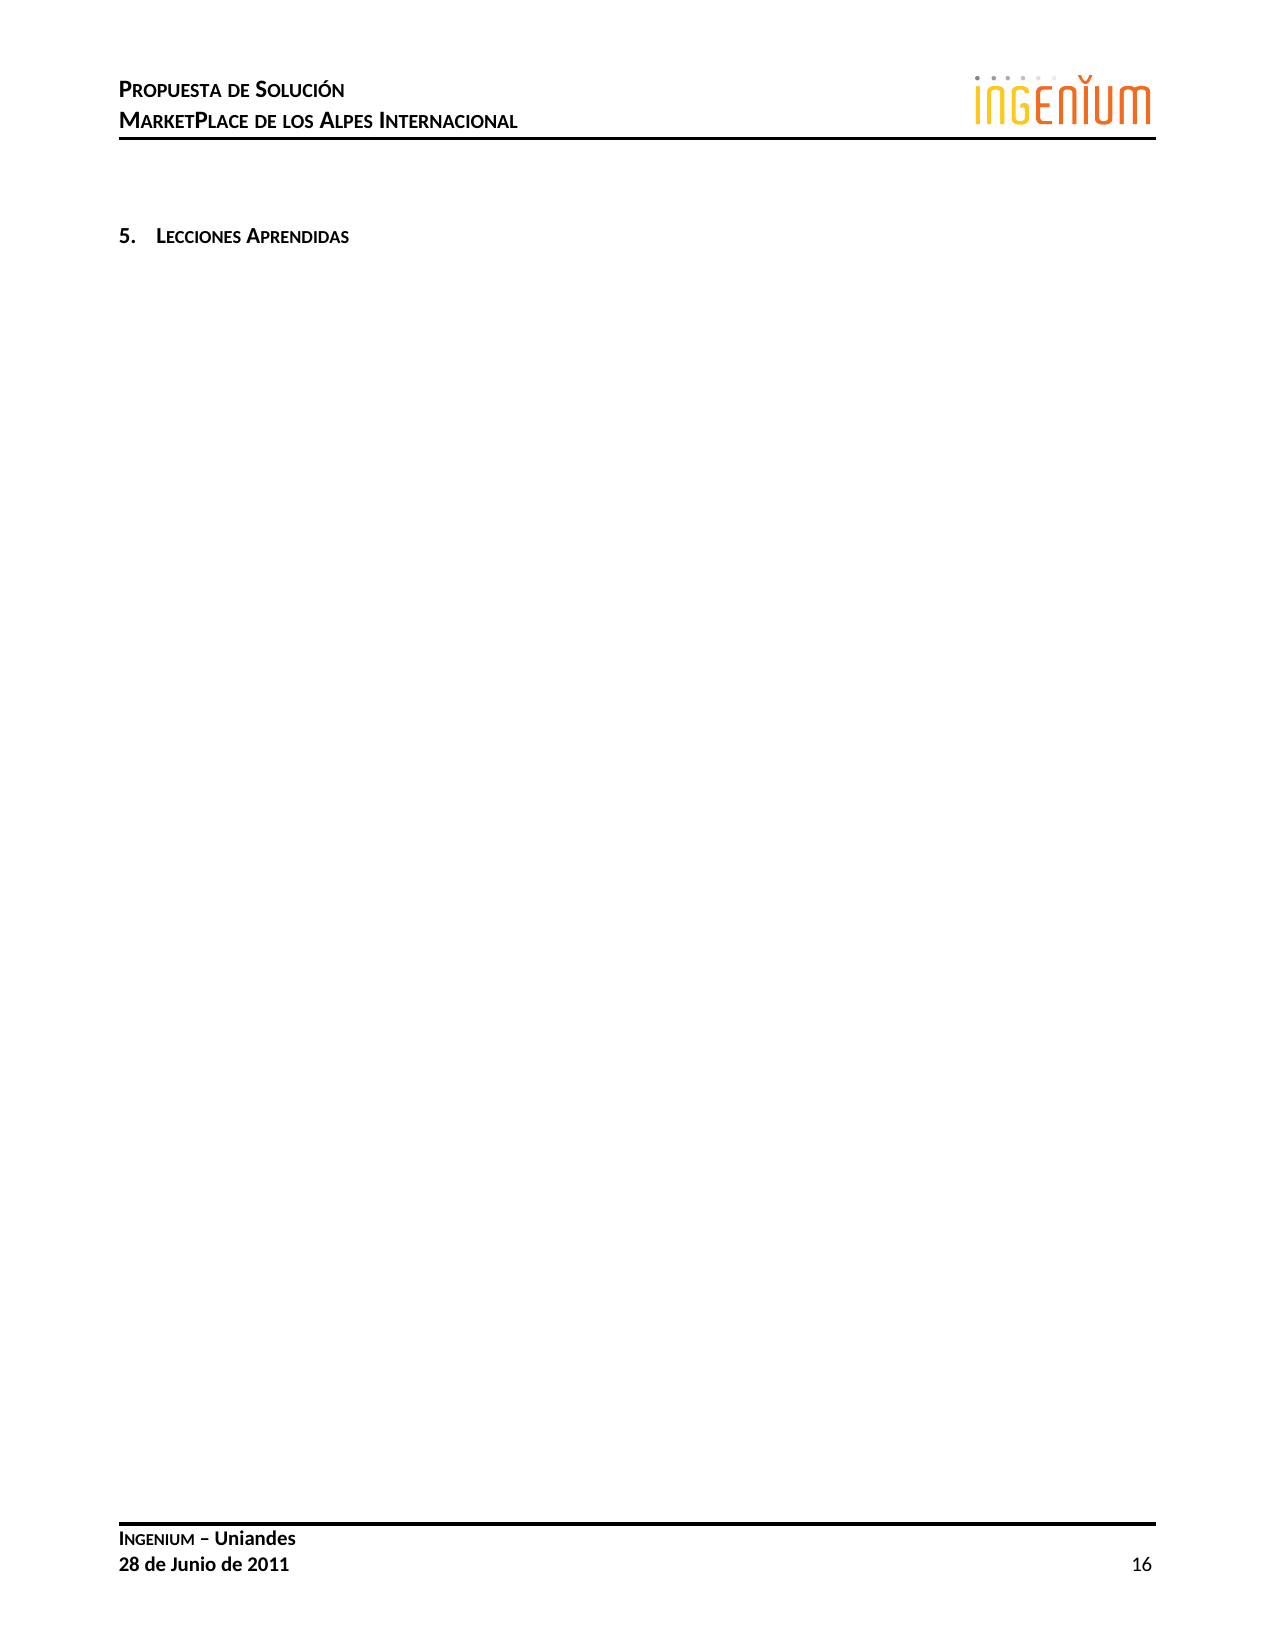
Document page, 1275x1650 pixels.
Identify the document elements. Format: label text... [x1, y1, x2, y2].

list Lecciones Aprendidas [118, 221, 1156, 249]
picture [975, 75, 1157, 136]
